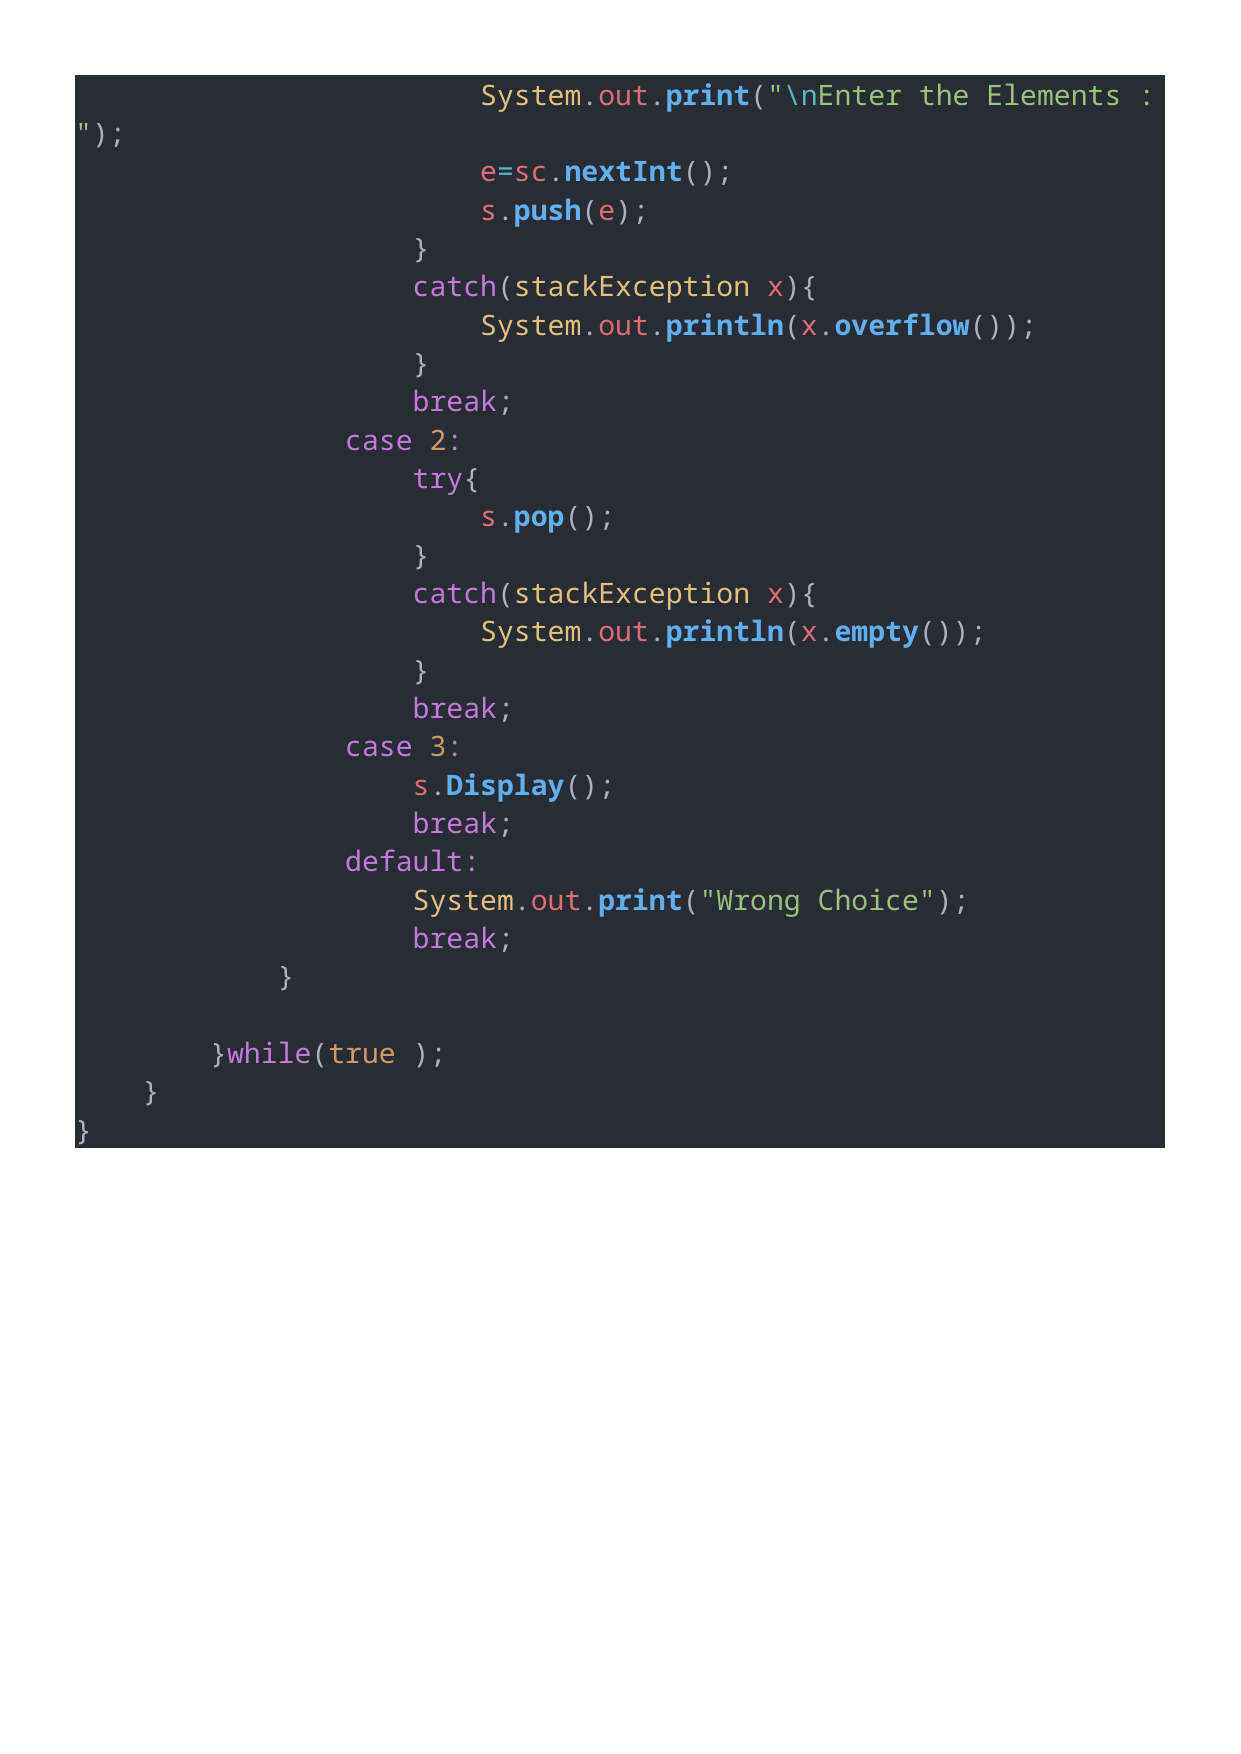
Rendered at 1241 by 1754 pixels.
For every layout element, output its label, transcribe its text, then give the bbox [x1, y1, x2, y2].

text break; [75, 382, 1165, 420]
text }while(true ); [75, 1033, 1165, 1072]
text break; [75, 688, 1165, 727]
text s.Display(); [75, 765, 1165, 803]
text System.out.println(x.overflow()); [75, 305, 1165, 343]
text System.out.print("Wrong Choice"); [75, 880, 1165, 918]
text try{ [75, 458, 1165, 497]
text System.out.println(x.empty()); [75, 612, 1165, 650]
text catch(stackException x){ [75, 267, 1165, 305]
text } [75, 228, 1165, 267]
text } [75, 650, 1165, 688]
text catch(stackException x){ [75, 573, 1165, 612]
text s.push(e); [75, 190, 1165, 228]
text } [75, 1072, 1165, 1110]
text } [75, 1110, 1165, 1148]
text break; [75, 803, 1165, 842]
text } [75, 957, 1165, 995]
text } [75, 343, 1165, 382]
text case 2: [75, 420, 1165, 458]
text case 3: [75, 727, 1165, 765]
text s.pop(); [75, 497, 1165, 535]
text default: [75, 842, 1165, 880]
text System.out.print("\nEnter the Elements : "); [75, 75, 1165, 152]
text } [75, 535, 1165, 573]
text e=sc.nextInt(); [75, 152, 1165, 190]
text break; [75, 918, 1165, 957]
